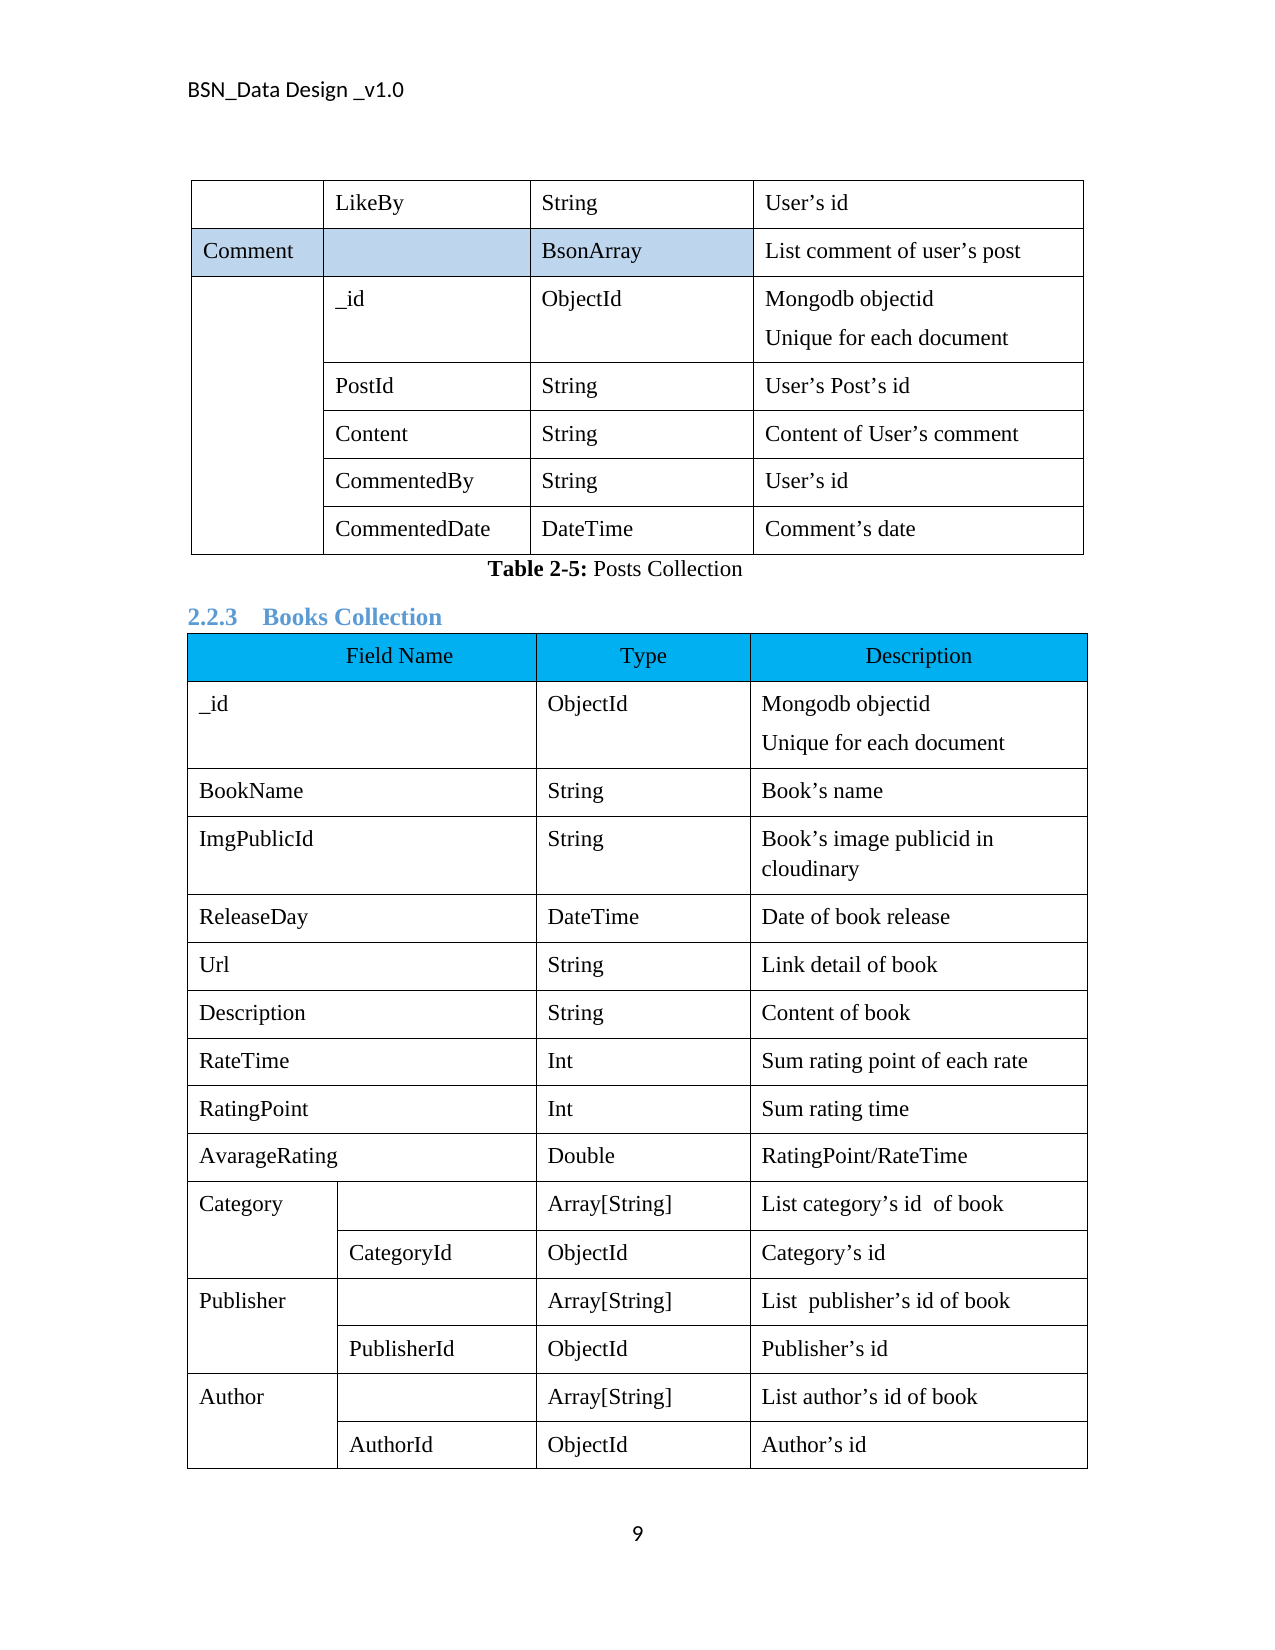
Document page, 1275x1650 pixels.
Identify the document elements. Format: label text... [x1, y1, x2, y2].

table_cell Array[String] [537, 1374, 750, 1421]
table_cell [324, 229, 530, 276]
table_cell BookName [188, 769, 536, 816]
table_cell String [531, 363, 753, 410]
subtitle Books Collection [187, 602, 1087, 631]
table_cell Content of book [751, 991, 1087, 1037]
table_cell ObjectId [537, 1326, 750, 1373]
table_cell Category [188, 1182, 337, 1277]
table_cell ObjectId [537, 1422, 750, 1468]
table_cell List author’s id of book [751, 1374, 1087, 1421]
table_cell Book’s image publicid in cloudinary [751, 817, 1087, 894]
table_cell _id [188, 682, 536, 768]
table_cell ObjectId [537, 1231, 750, 1277]
table_cell List comment of user’s post [754, 229, 1083, 276]
table_cell User’s Post’s id [754, 363, 1083, 410]
table_cell Content [324, 411, 530, 458]
table_cell List category’s id of book [751, 1182, 1087, 1229]
table_cell Int [537, 1086, 750, 1133]
table_cell String [537, 943, 750, 989]
table_cell CommentedBy [324, 459, 530, 506]
table_cell String [531, 181, 753, 228]
table_cell Category’s id [751, 1231, 1087, 1277]
table_cell AuthorId [338, 1422, 536, 1468]
table_cell List publisher’s id of book [751, 1279, 1087, 1325]
table_cell Comment [192, 229, 323, 276]
table_cell Content of User’s comment [754, 411, 1083, 458]
table_cell ObjectId [531, 277, 753, 362]
table_cell Author’s id [751, 1422, 1087, 1468]
table_cell Double [537, 1134, 750, 1181]
table_cell PublisherId [338, 1326, 536, 1373]
table_cell [192, 277, 323, 554]
table_cell Mongodb objectid Unique for each document [754, 277, 1083, 362]
table_cell LikeBy [324, 181, 530, 228]
table_cell String [537, 817, 750, 894]
table_cell Array[String] [537, 1279, 750, 1325]
table_cell Array[String] [537, 1182, 750, 1229]
table_cell DateTime [531, 507, 753, 554]
table_cell Publisher’s id [751, 1326, 1087, 1373]
table_cell Book’s name [751, 769, 1087, 816]
table_cell AvarageRating [188, 1134, 536, 1181]
table_cell String [537, 991, 750, 1037]
table_cell Author [188, 1374, 337, 1468]
table_header Field Name [188, 634, 536, 681]
table_cell [338, 1279, 536, 1325]
table_cell RatingPoint/RateTime [751, 1134, 1087, 1181]
table_cell String [531, 459, 753, 506]
table_cell PostId [324, 363, 530, 410]
table_cell BsonArray [531, 229, 753, 276]
table_cell Date of book release [751, 895, 1087, 942]
table_cell Url [188, 943, 536, 989]
table_cell Int [537, 1039, 750, 1085]
table_header Type [537, 634, 750, 681]
table_cell RatingPoint [188, 1086, 536, 1133]
table_cell [338, 1374, 536, 1421]
table_cell Publisher [188, 1279, 337, 1373]
table_cell _id [324, 277, 530, 362]
table_cell DateTime [537, 895, 750, 942]
table_cell User’s id [754, 459, 1083, 506]
table_cell CategoryId [338, 1231, 536, 1277]
table_cell Comment’s date [754, 507, 1083, 554]
table_cell CommentedDate [324, 507, 530, 554]
table_cell Description [188, 991, 536, 1037]
table_cell Sum rating time [751, 1086, 1087, 1133]
table_cell User’s id [754, 181, 1083, 228]
table_cell Sum rating point of each rate [751, 1039, 1087, 1085]
table_cell [338, 1182, 536, 1229]
table_cell [192, 181, 323, 228]
table_cell String [531, 411, 753, 458]
table_cell String [537, 769, 750, 816]
table_cell Mongodb objectid Unique for each document [751, 682, 1087, 768]
table_header Description [751, 634, 1087, 681]
table_cell ReleaseDay [188, 895, 536, 942]
table_cell ImgPublicId [188, 817, 536, 894]
table_cell RateTime [188, 1039, 536, 1085]
table_cell ObjectId [537, 682, 750, 768]
table_cell Link detail of book [751, 943, 1087, 989]
